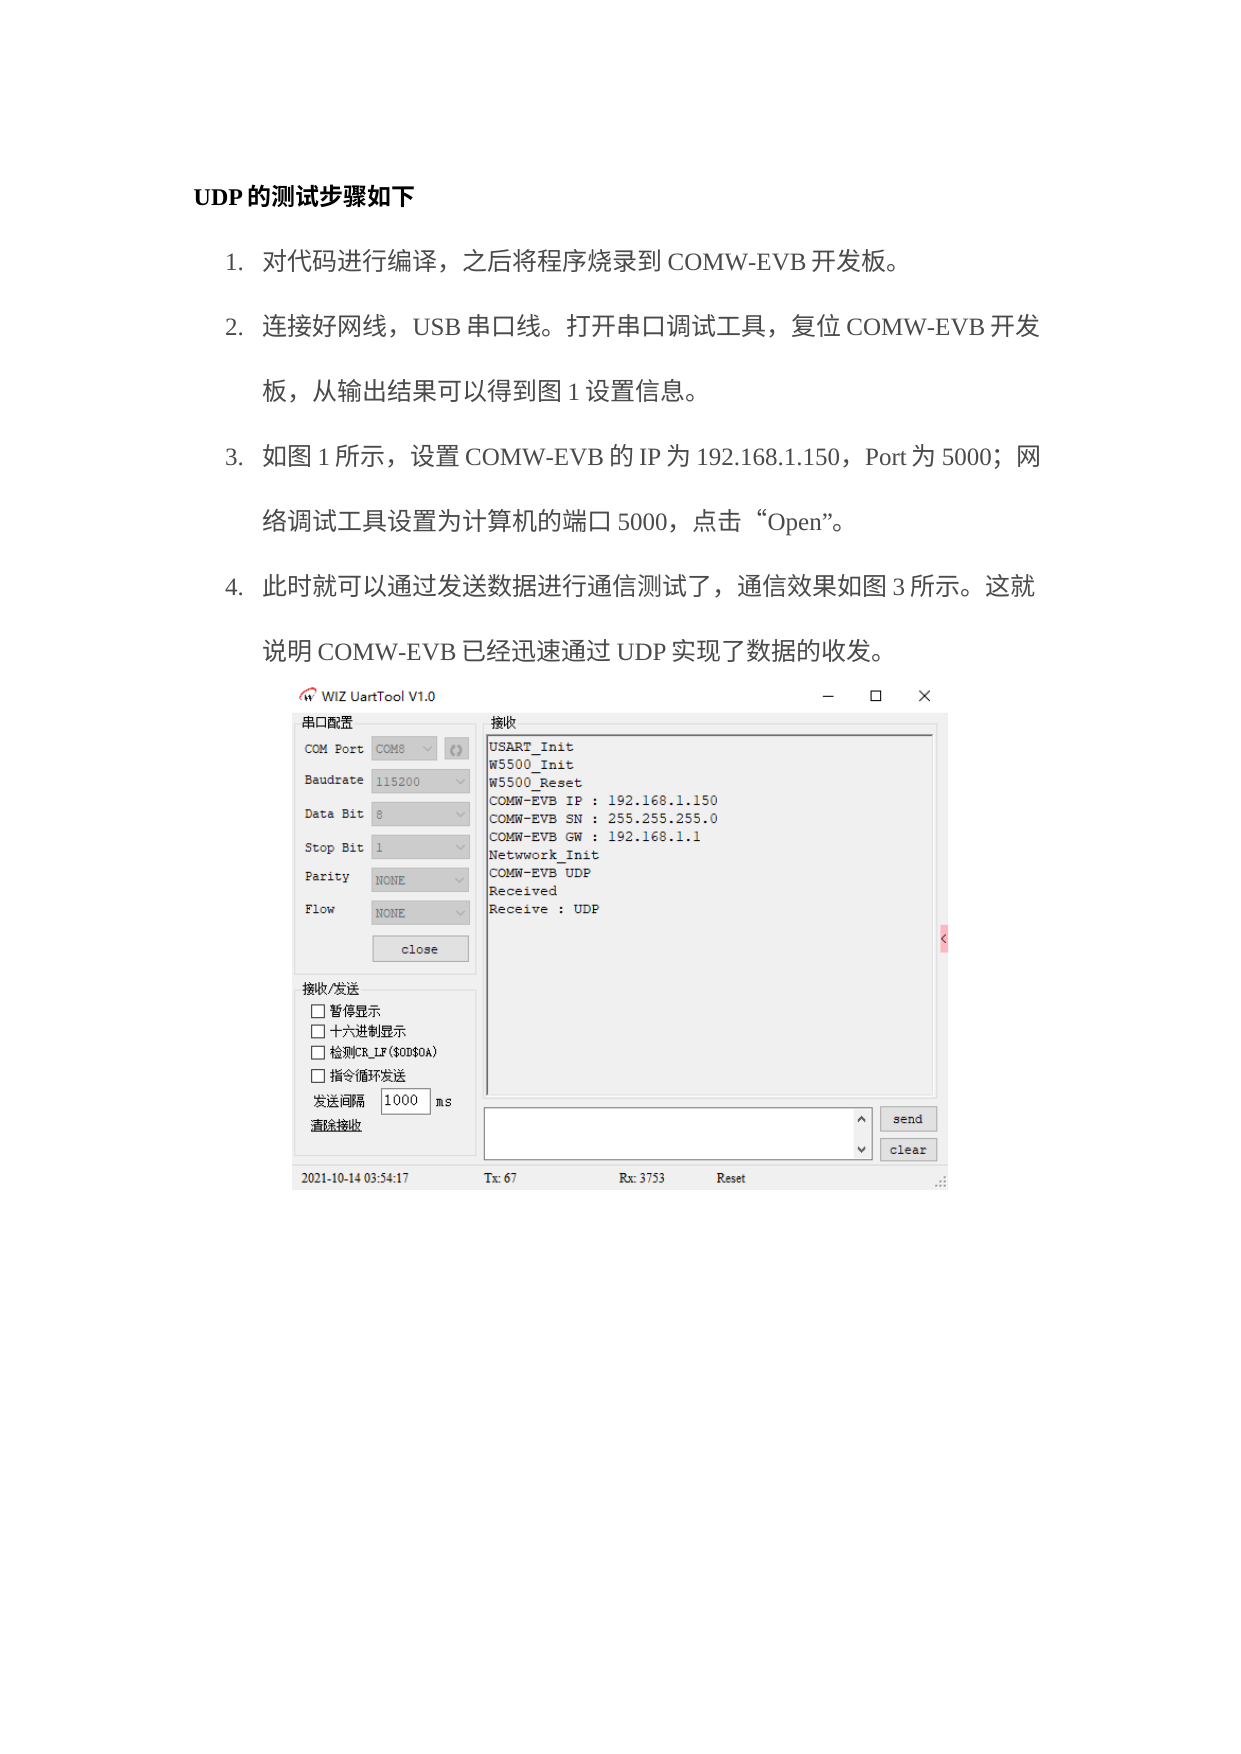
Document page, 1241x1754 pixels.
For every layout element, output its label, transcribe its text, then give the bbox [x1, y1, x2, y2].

list 对代码进行编译，之后将程序烧录到COMW-EVB开发板。 [225, 227, 1053, 292]
list 如图1所示，设置COMW-EVB的IP为192.168.1.150，Port为5000；网络调试工具设置为计算机的端口5000，点击“Open”。 [225, 422, 1053, 552]
list 此时就可以通过发送数据进行通信测试了，通信效果如图3所示。这就说明COMW-EVB已经迅速通过UDP实现了数据的收发。 [225, 552, 1053, 682]
picture [292, 682, 949, 1190]
list 连接好网线，USB串口线。打开串口调试工具，复位COMW-EVB开发板，从输出结果可以得到图1设置信息。 [225, 292, 1053, 422]
text UDP的测试步骤如下 [187, 162, 1053, 227]
